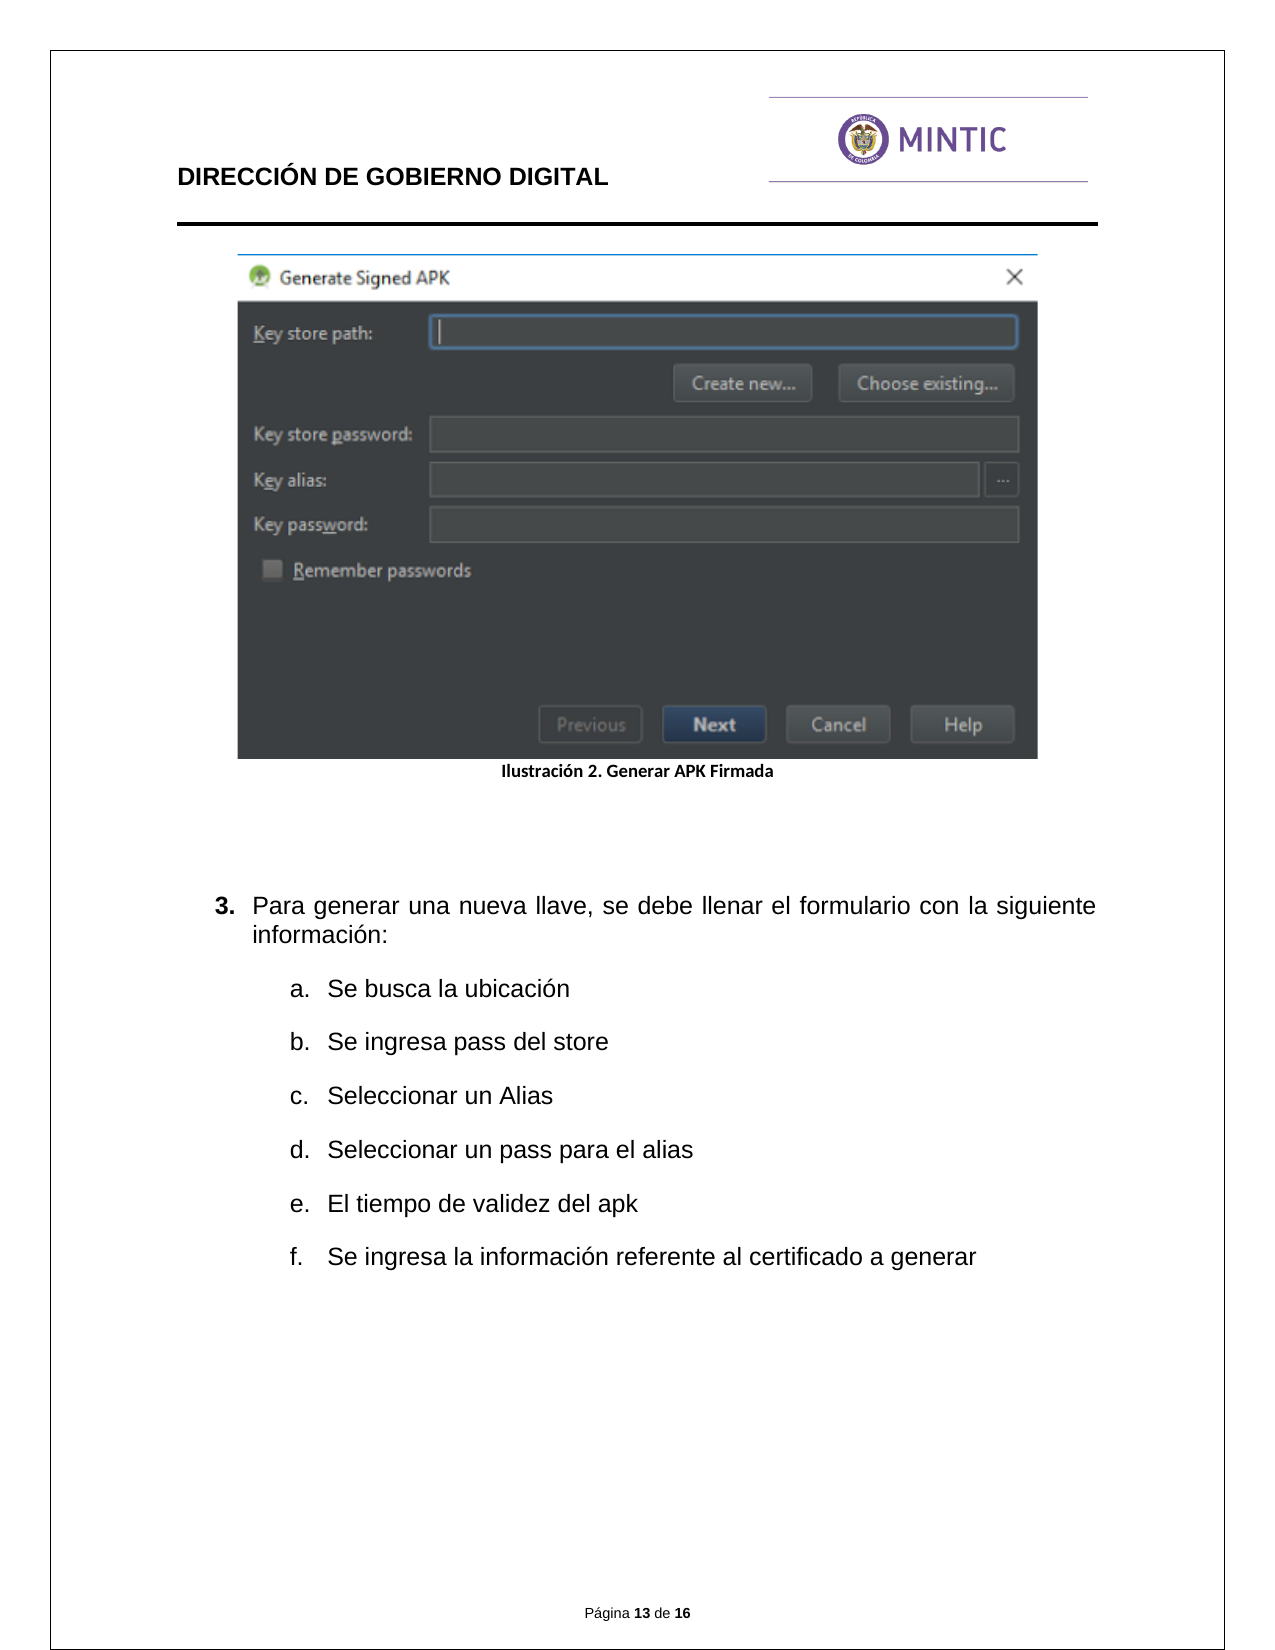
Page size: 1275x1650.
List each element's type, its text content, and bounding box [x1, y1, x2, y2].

list El tiempo de validez del apk [289, 1188, 1098, 1217]
list Se ingresa pass del store [289, 1027, 1098, 1056]
list Se busca la ubicación [289, 973, 1098, 1002]
list Seleccionar un pass para el alias [289, 1135, 1098, 1163]
list Seleccionar un Alias [289, 1081, 1098, 1110]
text Ilustración 2. Generar APK Firmada [177, 759, 1098, 782]
list Se ingresa la información referente al certificado a generar [289, 1242, 1098, 1271]
picture [768, 88, 1088, 186]
picture [237, 254, 1038, 759]
list Para generar una nueva llave, se debe llenar el formulario con la siguiente información: [214, 891, 1098, 948]
